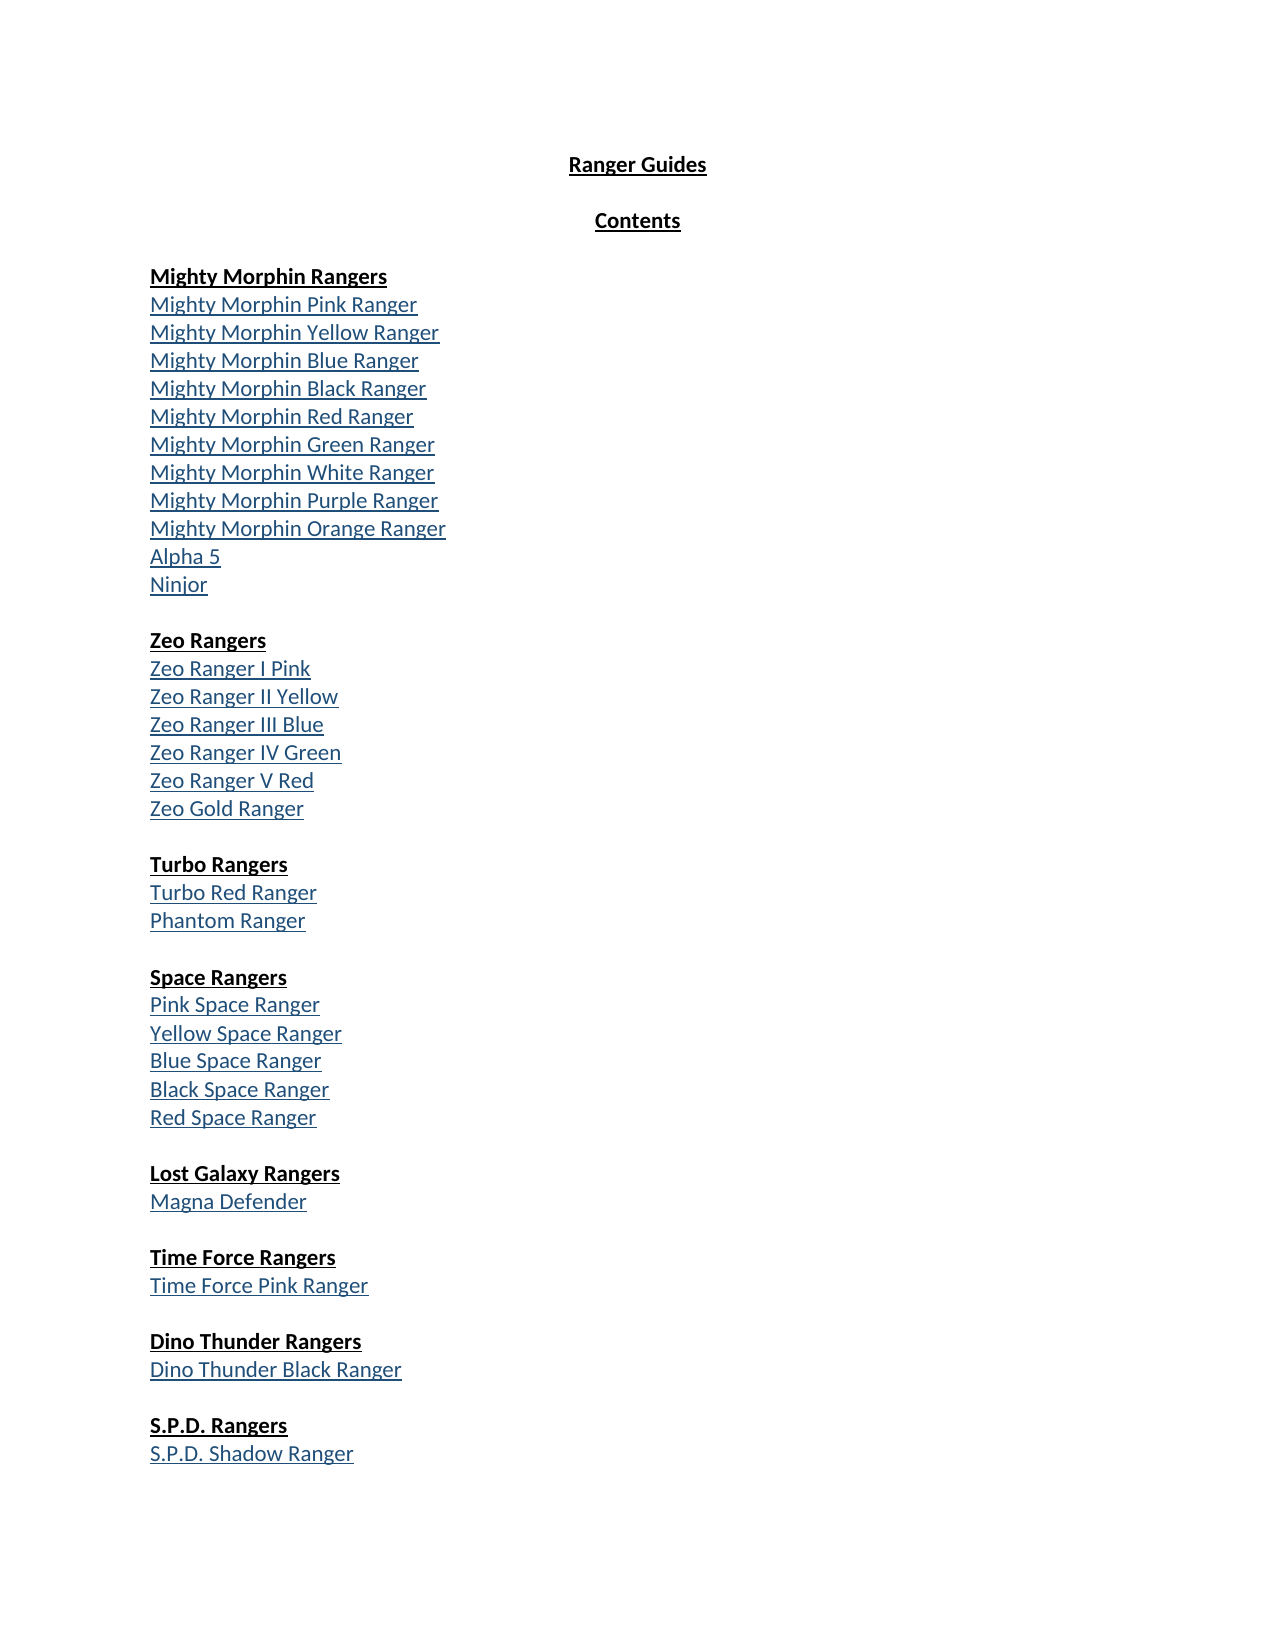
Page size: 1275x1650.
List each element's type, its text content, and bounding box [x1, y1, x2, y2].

text Blue Space Ranger [150, 1047, 1125, 1075]
text Space Rangers [150, 963, 1125, 991]
text Zeo Ranger III Blue [150, 710, 1125, 738]
text Zeo Ranger V Red [150, 766, 1125, 794]
text Mighty Morphin Green Ranger [150, 430, 1125, 458]
text Mighty Morphin Red Ranger [150, 402, 1125, 430]
text Contents [150, 206, 1125, 234]
text Time Force Pink Ranger [150, 1271, 1125, 1299]
text Zeo Ranger II Yellow [150, 682, 1125, 710]
text S.P.D. Rangers [150, 1411, 1125, 1439]
text Ranger Guides [150, 150, 1125, 178]
text Turbo Rangers [150, 851, 1125, 878]
text Yellow Space Ranger [150, 1019, 1125, 1047]
text Mighty Morphin Purple Ranger [150, 486, 1125, 514]
text Magna Defender [150, 1187, 1125, 1215]
text Mighty Morphin Rangers [150, 262, 1125, 290]
text Red Space Ranger [150, 1103, 1125, 1131]
text Turbo Red Ranger [150, 878, 1125, 907]
text Ninjor [150, 570, 1125, 598]
text Mighty Morphin Pink Ranger [150, 290, 1125, 318]
text Phantom Ranger [150, 907, 1125, 934]
text Mighty Morphin Yellow Ranger [150, 318, 1125, 346]
text Zeo Gold Ranger [150, 794, 1125, 822]
text Mighty Morphin White Ranger [150, 458, 1125, 486]
text Alpha 5 [150, 542, 1125, 570]
text Time Force Rangers [150, 1243, 1125, 1271]
text Mighty Morphin Black Ranger [150, 374, 1125, 402]
text S.P.D. Shadow Ranger [150, 1439, 1125, 1467]
text Dino Thunder Black Ranger [150, 1355, 1125, 1383]
text Zeo Ranger I Pink [150, 654, 1125, 682]
text Mighty Morphin Blue Ranger [150, 346, 1125, 374]
text Lost Galaxy Rangers [150, 1159, 1125, 1187]
text Mighty Morphin Orange Ranger [150, 514, 1125, 542]
text Pink Space Ranger [150, 991, 1125, 1019]
text Zeo Rangers [150, 626, 1125, 654]
text Zeo Ranger IV Green [150, 738, 1125, 766]
text Black Space Ranger [150, 1075, 1125, 1103]
text Dino Thunder Rangers [150, 1327, 1125, 1355]
